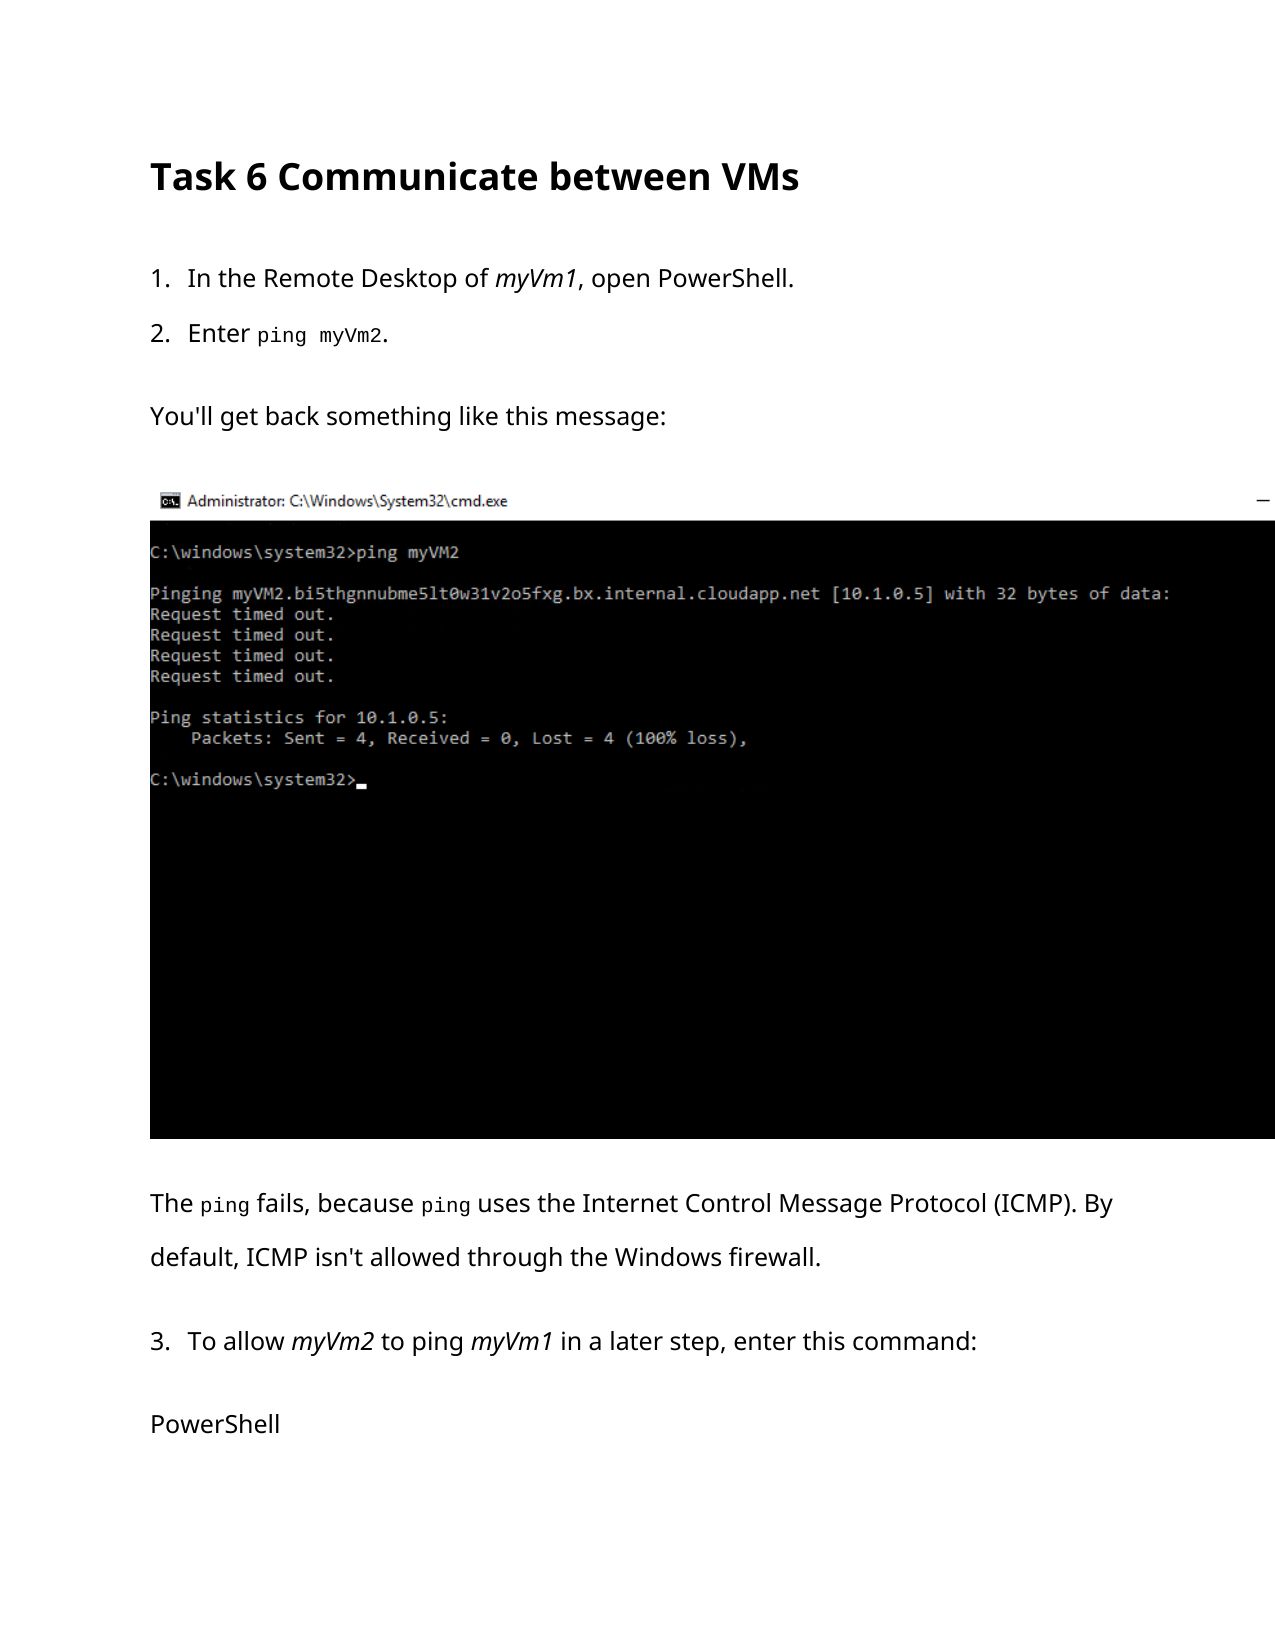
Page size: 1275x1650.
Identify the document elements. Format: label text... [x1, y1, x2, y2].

list To allow myVm2 to ping myVm1 in a later step, enter this command: [150, 1323, 1125, 1357]
list In the Remote Desktop of myVm1, open PowerShell. [150, 261, 1125, 295]
text The ping fails, because ping uses the Internet Control Message Protocol (ICMP). By default, ICMP isn't allowed through the Windows firewall. [150, 1185, 1125, 1274]
text You'll get back something like this message: [150, 399, 1125, 433]
text Task 6 Communicate between VMs [150, 150, 1125, 201]
text PowerShell [150, 1407, 1125, 1441]
list Enter ping myVm2. [150, 315, 1125, 349]
picture [150, 482, 1275, 1139]
